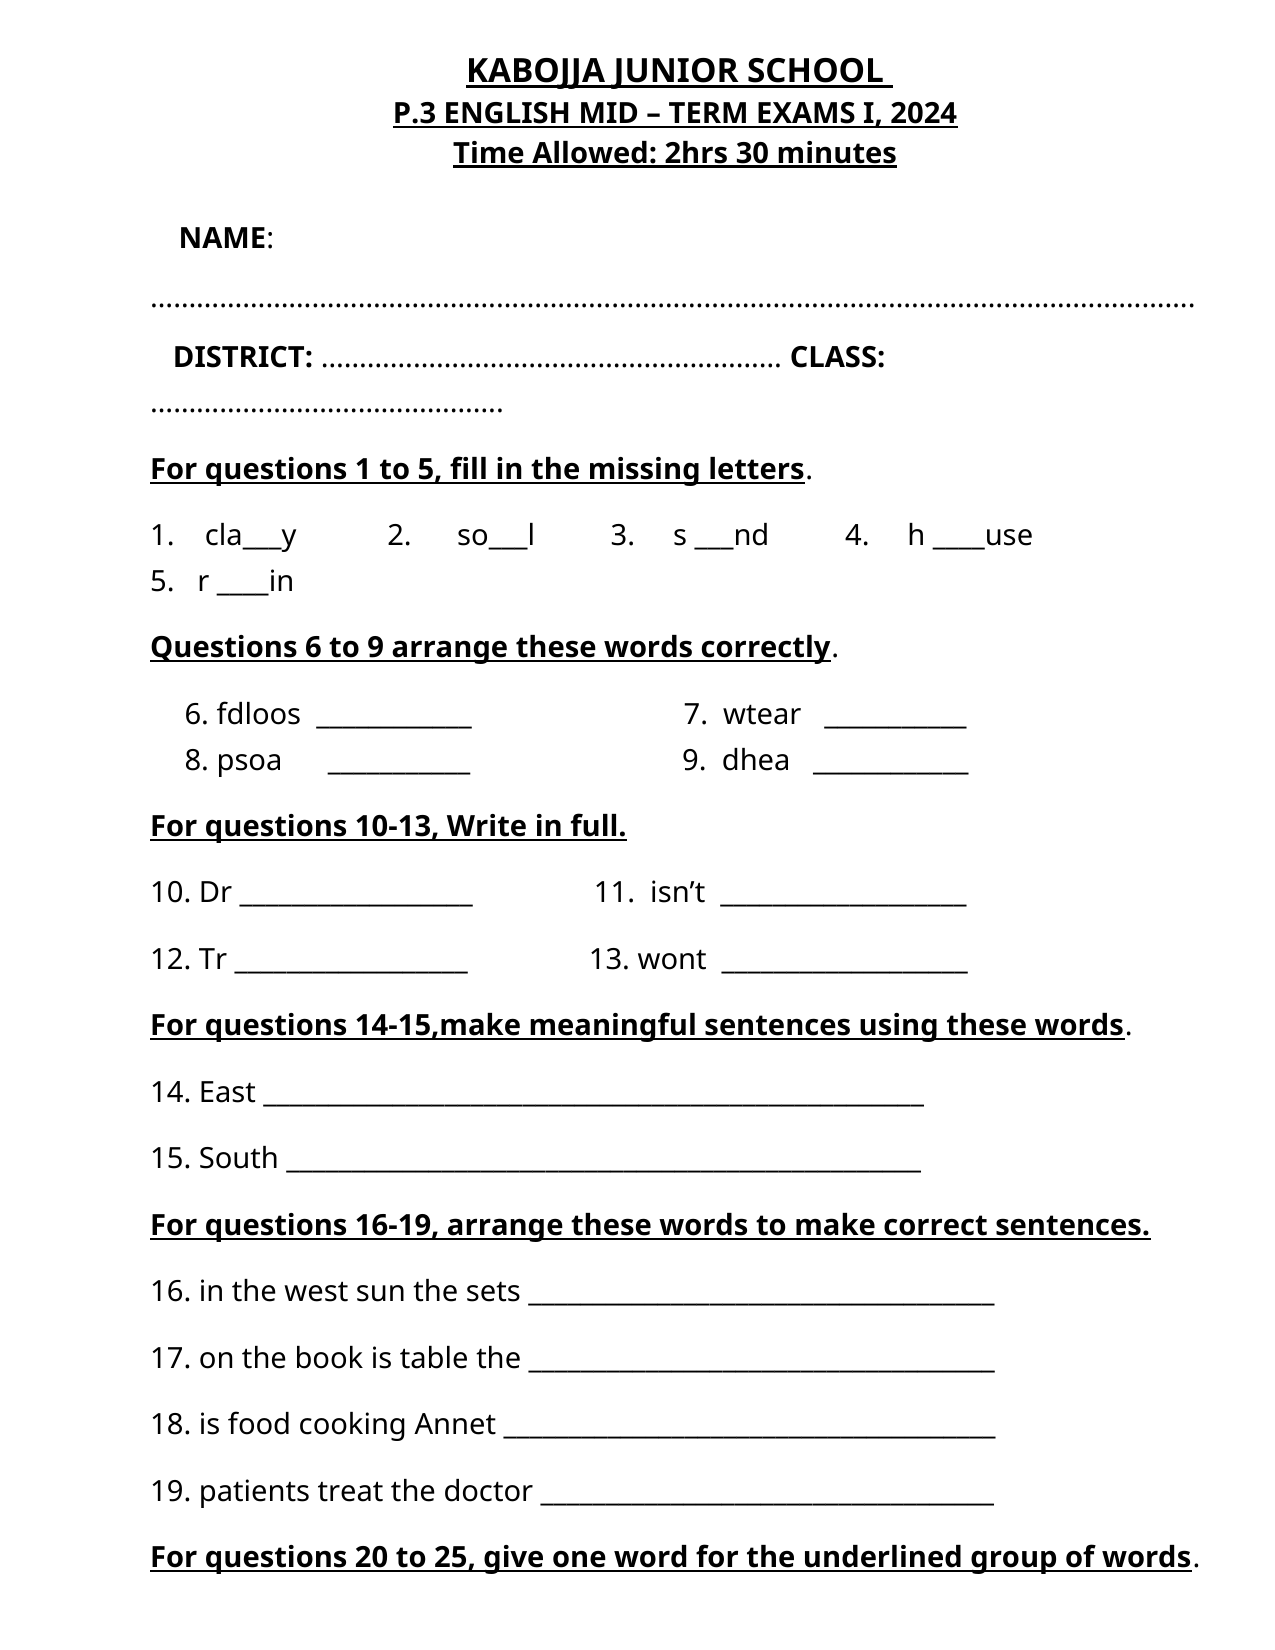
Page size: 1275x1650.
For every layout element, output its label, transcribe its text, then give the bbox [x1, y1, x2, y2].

text 17. on the book is table the ____________________________________ [150, 1337, 1200, 1377]
text For questions 10-13, Write in full. [150, 805, 1200, 845]
text For questions 1 to 5, fill in the missing letters. [150, 448, 1200, 488]
text For questions 14-15,make meaningful sentences using these words. [150, 1004, 1200, 1044]
text KABOJJA JUNIOR SCHOOL [150, 47, 1200, 92]
text Questions 6 to 9 arrange these words correctly. [150, 627, 1200, 666]
text 19. patients treat the doctor ___________________________________ [150, 1470, 1200, 1509]
text 16. in the west sun the sets ____________________________________ [150, 1270, 1200, 1310]
text DISTRICT: …………………………………………………… CLASS: ………………………………………. [150, 336, 1200, 421]
text 6. fdloos ____________ 7. wtear ___________ 8. psoa ___________ 9. dhea ____________ [184, 693, 1200, 778]
text 14. East ___________________________________________________ [150, 1071, 1200, 1111]
text 10. Dr __________________ 11. isn’t ___________________ [150, 872, 1200, 911]
text For questions 16-19, arrange these words to make correct sentences. [150, 1204, 1200, 1244]
text Time Allowed: 2hrs 30 minutes [150, 132, 1200, 172]
text 15. South _________________________________________________ [150, 1137, 1200, 1177]
text 12. Tr __________________ 13. wont ___________________ [150, 938, 1200, 978]
text P.3 ENGLISH MID – TERM EXAMS I, 2024 [150, 92, 1200, 132]
text 18. is food cooking Annet ______________________________________ [150, 1403, 1200, 1443]
text 1. cla___y 2. so___l 3. s ___nd 4. h ____use 5. r ____in [150, 514, 1200, 600]
text For questions 20 to 25, give one word for the underlined group of words. [150, 1536, 1200, 1576]
text NAME: ………………………………………………………………………………………………………………………. [150, 217, 1200, 316]
